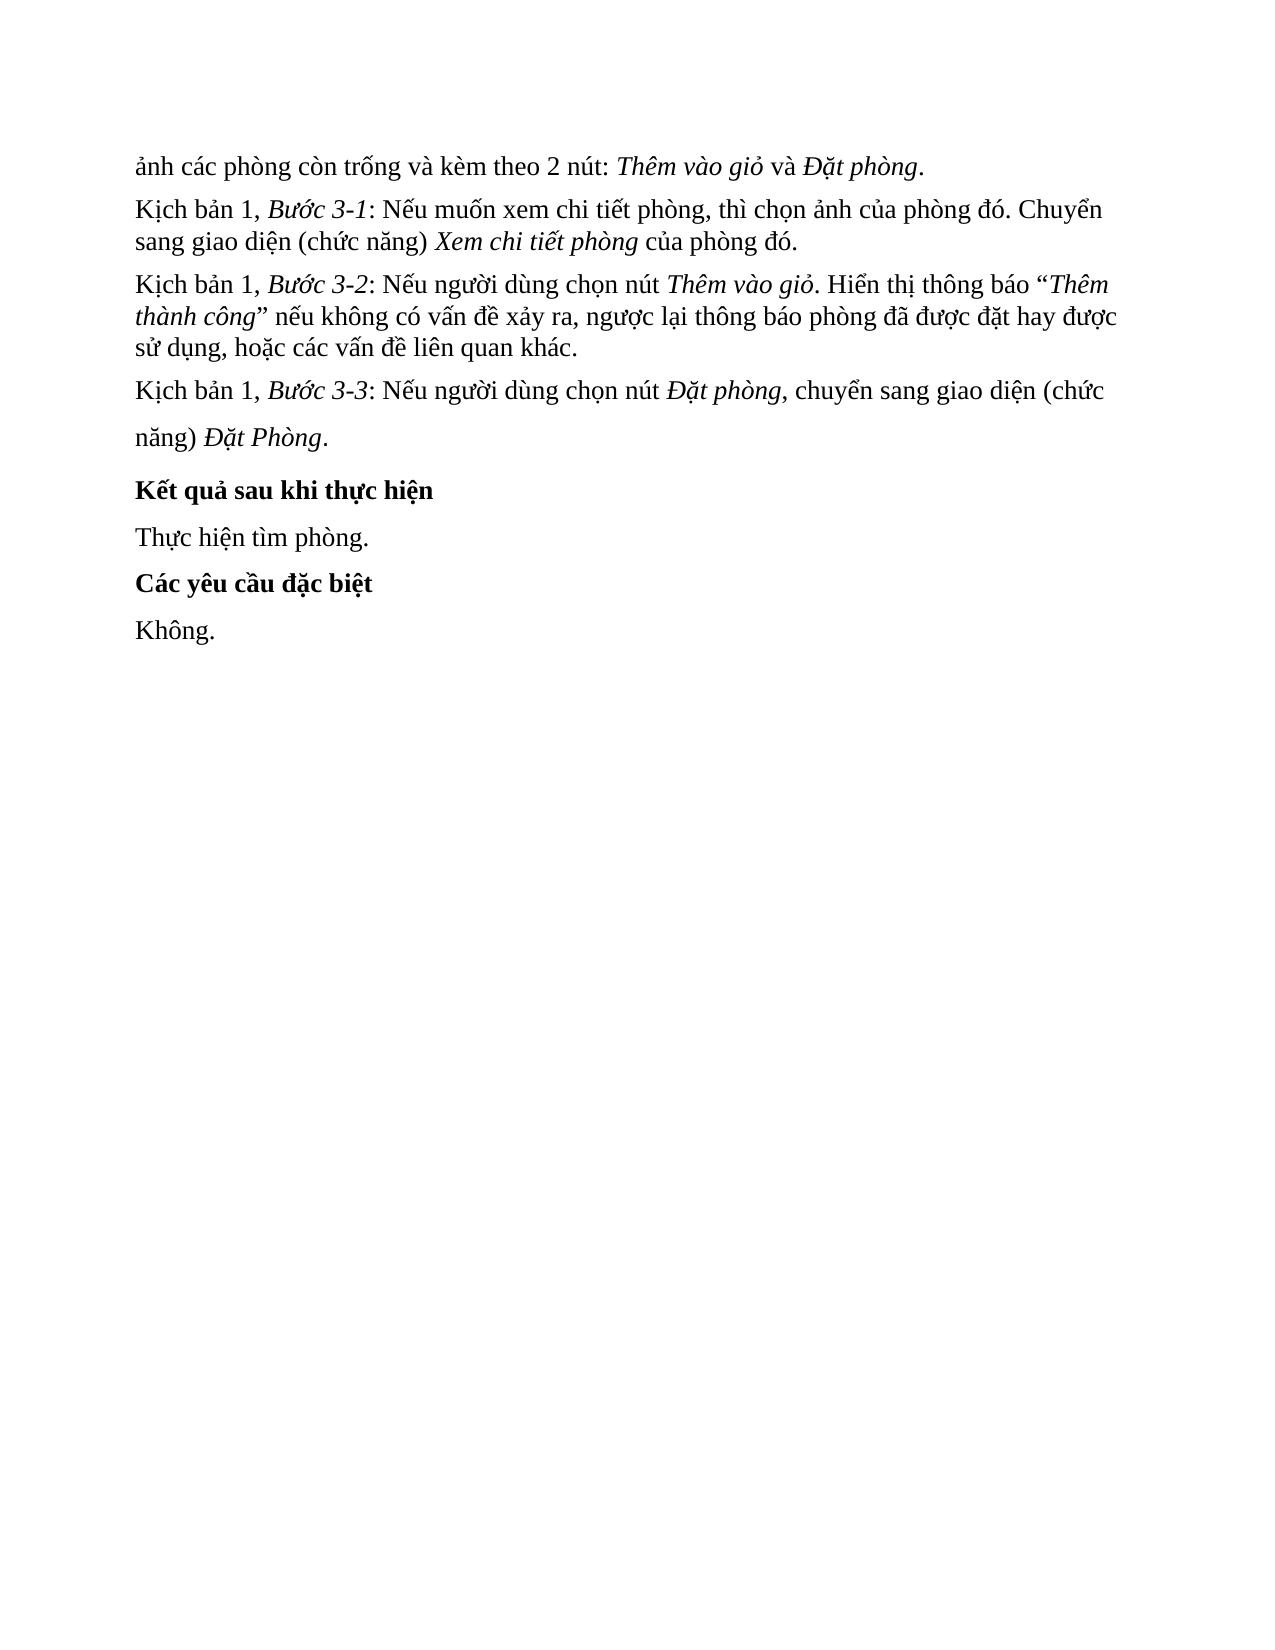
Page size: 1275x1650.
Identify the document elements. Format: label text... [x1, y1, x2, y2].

text Kết quả sau khi thực hiện [135, 474, 1140, 505]
text Không. [135, 614, 1140, 645]
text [135, 150, 1121, 181]
text Kịch bản 1, Bước 3-1: Nếu muốn xem chi tiết phòng, thì chọn ảnh của phòng đó. Chuyển sang giao diện (chức năng) Xem chi tiết phòng của phòng đó. [135, 194, 1121, 256]
text Thực hiện tìm phòng. [135, 521, 1140, 552]
text Kịch bản 1, Bước 3-3: Nếu người dùng chọn nút Đặt phòng, chuyển sang giao diện (chức năng) Đặt Phòng. [135, 374, 1121, 452]
text Các yêu cầu đặc biệt [135, 568, 1140, 599]
text Kịch bản 1, Bước 3-2: Nếu người dùng chọn nút Thêm vào giỏ. Hiển thị thông báo “Thêm thành công” nếu không có vấn đề xảy ra, ngược lại thông báo phòng đã được đặt hay được sử dụng, hoặc các vấn đề liên quan khác. [135, 268, 1121, 362]
